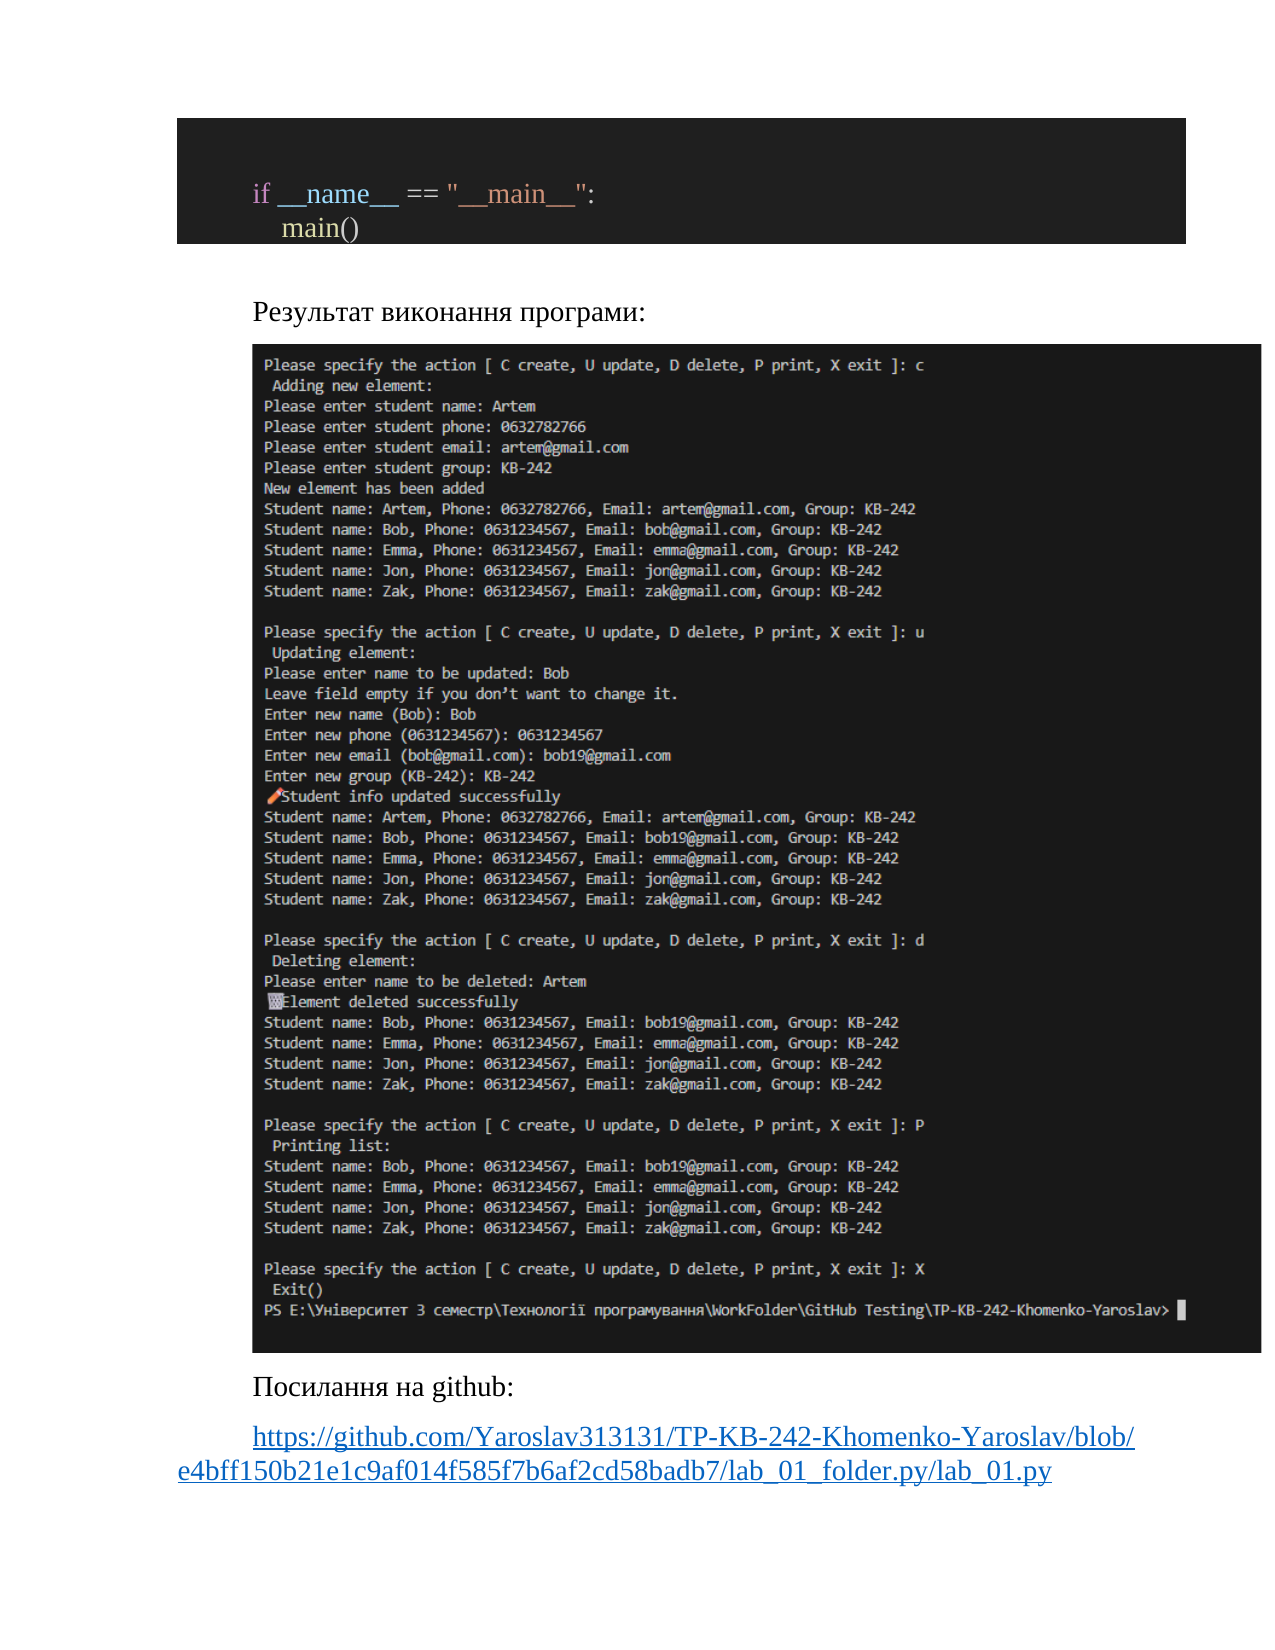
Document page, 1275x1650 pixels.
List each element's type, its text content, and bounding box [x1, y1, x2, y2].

picture [252, 344, 1262, 1353]
text main() [177, 210, 1186, 244]
text Результат виконання програми: [177, 294, 1186, 327]
text if __name__ == "__main__": [177, 177, 1186, 210]
text https://github.com/Yaroslav313131/TP-KB-242-Khomenko-Yaroslav/blob/e4bff150b21e1c9af014f585f7b6af2cd58badb7/lab_01_folder.py/lab_01.py [177, 1419, 1186, 1486]
text Посилання на github: [177, 1369, 1186, 1402]
